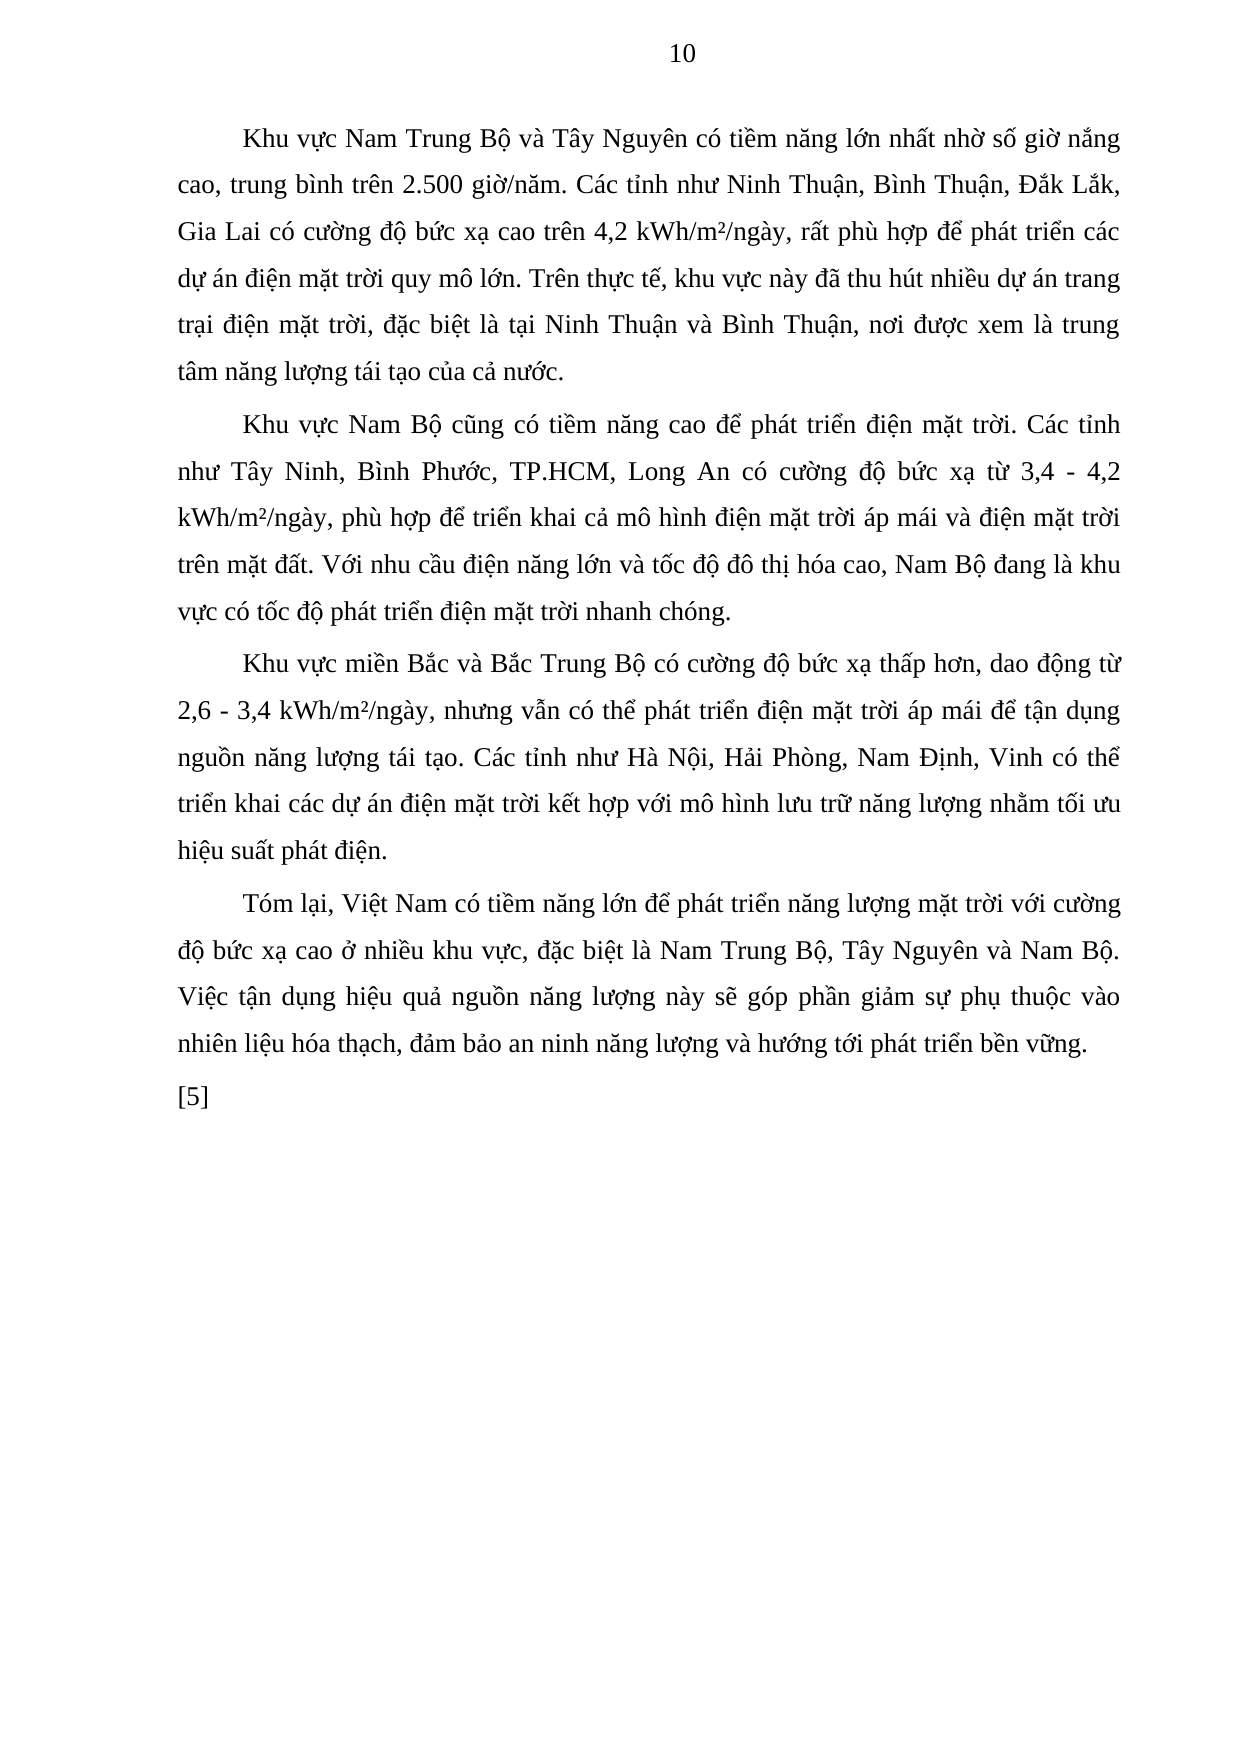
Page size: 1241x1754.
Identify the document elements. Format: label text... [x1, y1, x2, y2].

text Khu vực Nam Trung Bộ và Tây Nguyên có tiềm năng lớn nhất nhờ số giờ nắng cao, trung bình trên 2.500 giờ/năm. Các tỉnh như Ninh Thuận, Bình Thuận, Đắk Lắk, Gia Lai có cường độ bức xạ cao trên 4,2 kWh/m²/ngày, rất phù hợp để phát triển các dự án điện mặt trời quy mô lớn. Trên thực tế, khu vực này đã thu hút nhiều dự án trang trại điện mặt trời, đặc biệt là tại Ninh Thuận và Bình Thuận, nơi được xem là trung tâm năng lượng tái tạo của cả nước. [177, 122, 1122, 386]
text Tóm lại, Việt Nam có tiềm năng lớn để phát triển năng lượng mặt trời với cường độ bức xạ cao ở nhiều khu vực, đặc biệt là Nam Trung Bộ, Tây Nguyên và Nam Bộ. Việc tận dụng hiệu quả nguồn năng lượng này sẽ góp phần giảm sự phụ thuộc vào nhiên liệu hóa thạch, đảm bảo an ninh năng lượng và hướng tới phát triển bền vững. [177, 887, 1122, 1058]
text Khu vực miền Bắc và Bắc Trung Bộ có cường độ bức xạ thấp hơn, dao động từ 2,6 - 3,4 kWh/m²/ngày, nhưng vẫn có thể phát triển điện mặt trời áp mái để tận dụng nguồn năng lượng tái tạo. Các tỉnh như Hà Nội, Hải Phòng, Nam Định, Vinh có thể triển khai các dự án điện mặt trời kết hợp với mô hình lưu trữ năng lượng nhằm tối ưu hiệu suất phát điện. [177, 647, 1122, 865]
text Khu vực Nam Bộ cũng có tiềm năng cao để phát triển điện mặt trời. Các tỉnh như Tây Ninh, Bình Phước, TP.HCM, Long An có cường độ bức xạ từ 3,4 - 4,2 kWh/m²/ngày, phù hợp để triển khai cả mô hình điện mặt trời áp mái và điện mặt trời trên mặt đất. Với nhu cầu điện năng lớn và tốc độ đô thị hóa cao, Nam Bộ đang là khu vực có tốc độ phát triển điện mặt trời nhanh chóng. [177, 408, 1122, 626]
